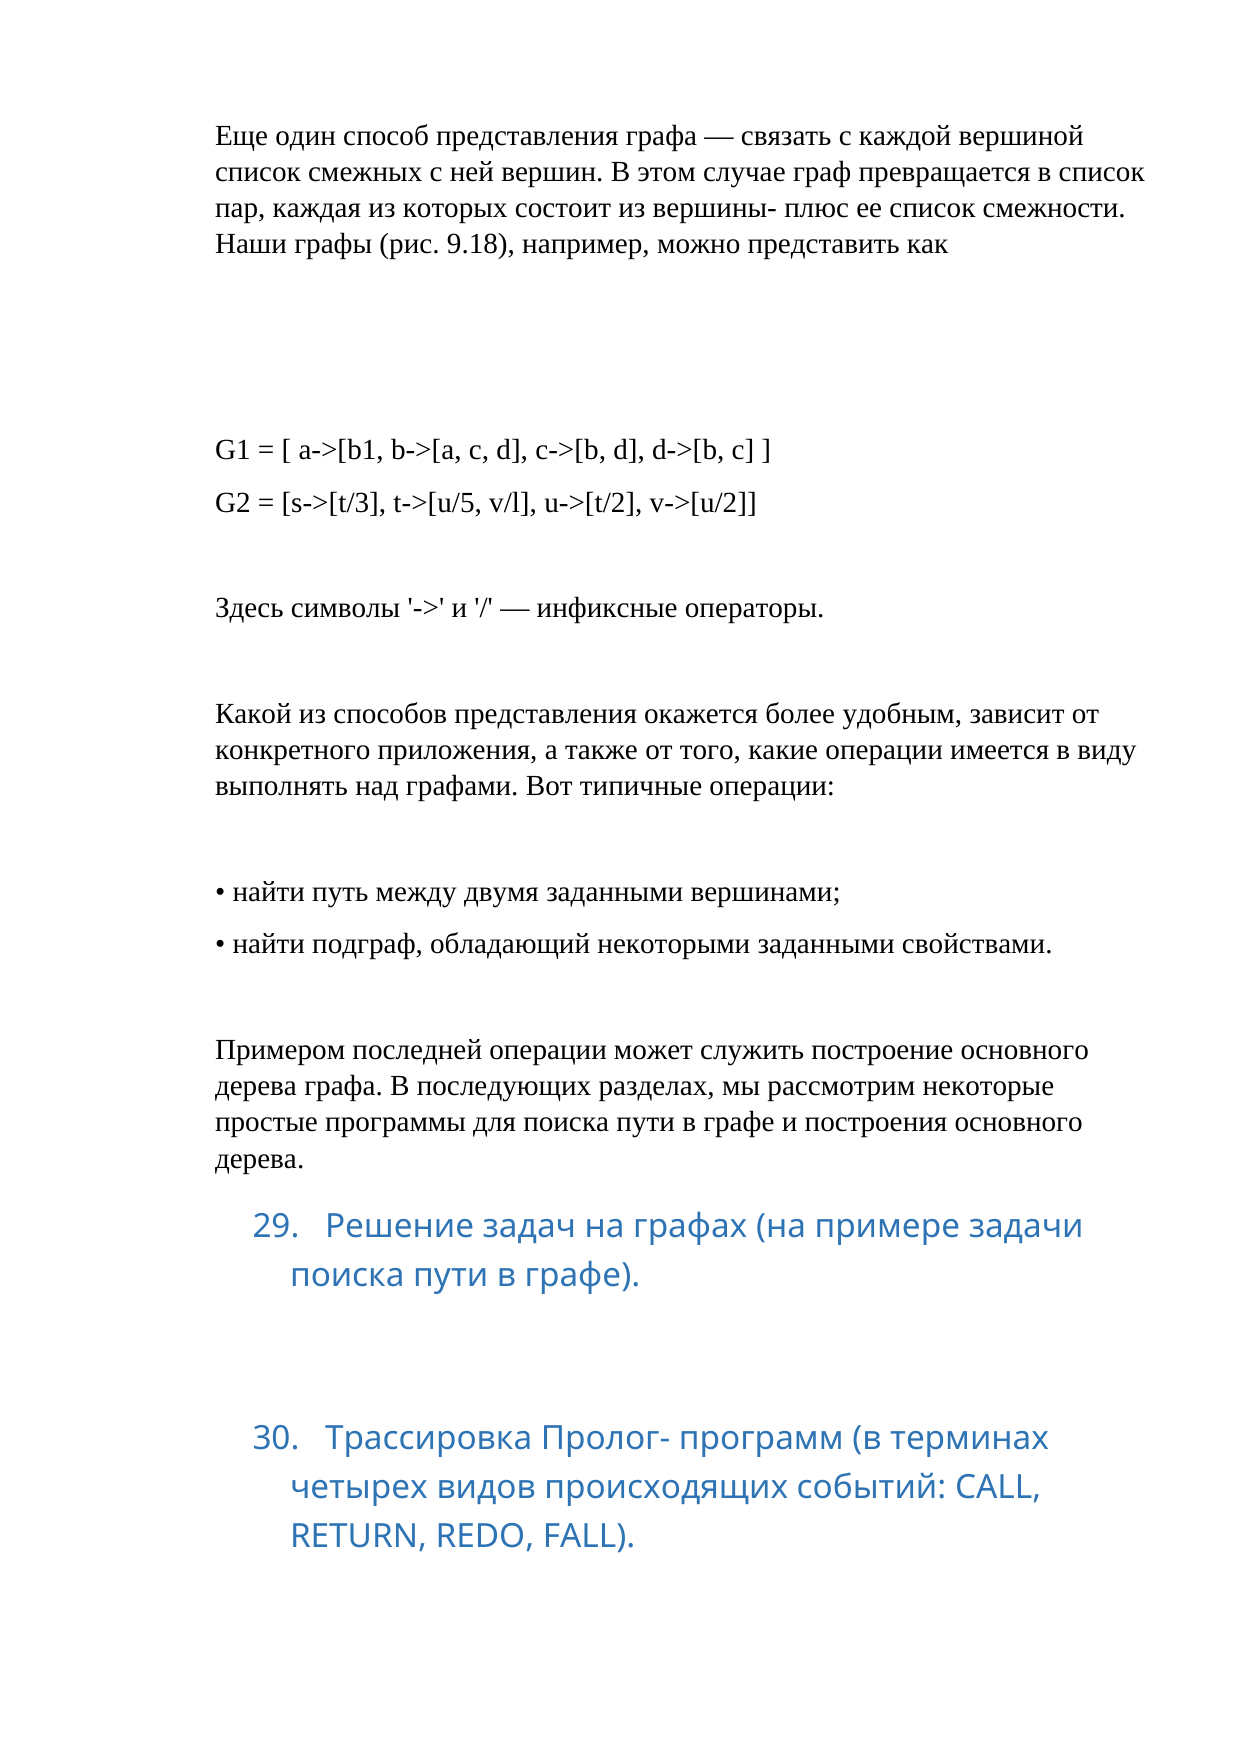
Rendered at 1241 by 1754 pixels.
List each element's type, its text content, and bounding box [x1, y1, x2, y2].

text G1 = [ a->[b1, b->[a, c, d], c->[b, d], d->[b, c] ] [215, 432, 1152, 465]
text Какой из способов представления окажется более удобным, зависит от конкретного приложения, а также от того, какие операции имеется в виду выполнять над графами. Вот типичные операции: [215, 696, 1152, 802]
text • найти подграф, обладающий некоторыми заданными свойствами. [215, 927, 1152, 960]
subtitle Трассировка Пролог- программ (в терминах четырех видов происходящих событий: CALL, RETURN, REDO, FALL). [252, 1414, 1152, 1557]
text Здесь символы '->' и '/' — инфиксные операторы. [215, 590, 1152, 624]
text G2 = [s->[t/3], t->[u/5, v/l], u->[t/2], v->[u/2]] [215, 485, 1152, 518]
text Еще один способ представления графа — связать с каждой вершиной список смежных с ней вершин. В этом случае граф превращается в список пар, каждая из которых состоит из вершины- плюс ее список смежности. Наши графы (рис. 9.18), например, можно представить как [215, 118, 1152, 260]
text Примером последней операции может служить построение основного дерева графа. В последующих разделах, мы рассмотрим некоторые простые программы для поиска пути в графе и построения основного дерева. [215, 1032, 1152, 1174]
text • найти путь между двумя заданными вершинами; [215, 874, 1152, 907]
subtitle Решение задач на графах (на примере задачи поиска пути в графе). [252, 1202, 1152, 1296]
